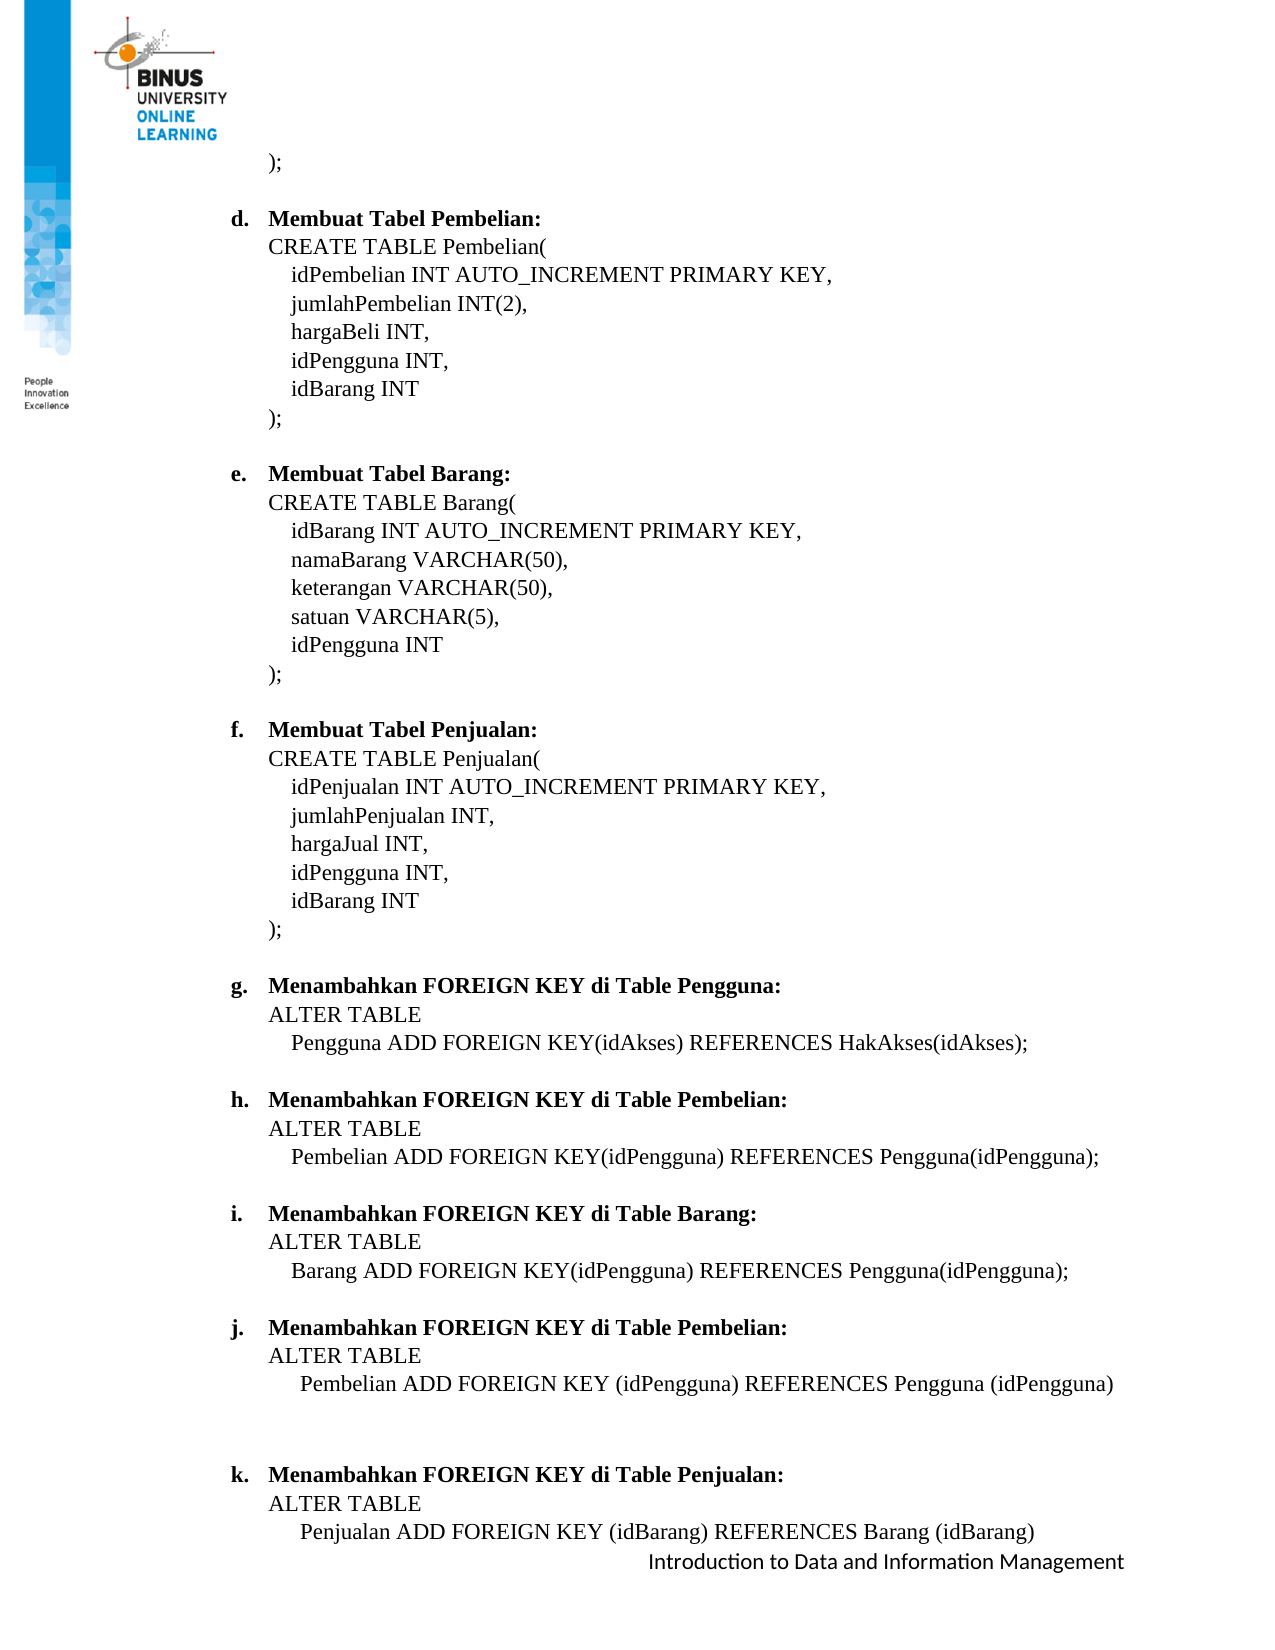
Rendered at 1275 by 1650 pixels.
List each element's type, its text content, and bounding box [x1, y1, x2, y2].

list Menambahkan FOREIGN KEY di Table Pembelian: [231, 1086, 1125, 1112]
list idPembelian INT AUTO_INCREMENT PRIMARY KEY, [268, 261, 1125, 288]
list idBarang INT AUTO_INCREMENT PRIMARY KEY, [268, 517, 1125, 544]
list Membuat Tabel Penjualan: [231, 716, 1125, 743]
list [231, 1461, 1125, 1487]
list ALTER TABLE [268, 1001, 1125, 1027]
list idPengguna INT, [268, 859, 1125, 885]
list ALTER TABLE [268, 1114, 1125, 1141]
list idPengguna INT, [268, 347, 1125, 373]
list CREATE TABLE Barang( [268, 489, 1125, 515]
list Pembelian ADD FOREIGN KEY(idPengguna) REFERENCES Pengguna(idPengguna); [268, 1143, 1125, 1169]
list ALTER TABLE [268, 1228, 1125, 1255]
list hargaBeli INT, [268, 318, 1125, 345]
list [268, 1518, 1125, 1544]
list idBarang INT [268, 375, 1125, 402]
list ); [268, 659, 1125, 686]
list satuan VARCHAR(5), [268, 603, 1125, 629]
list jumlahPembelian INT(2), [268, 290, 1125, 316]
list Menambahkan FOREIGN KEY di Table Pengguna: [231, 972, 1125, 999]
list Barang ADD FOREIGN KEY(idPengguna) REFERENCES Pengguna(idPengguna); [268, 1257, 1125, 1283]
list Pengguna ADD FOREIGN KEY(idAkses) REFERENCES HakAkses(idAkses); [268, 1029, 1125, 1056]
list idPenjualan INT AUTO_INCREMENT PRIMARY KEY, [268, 773, 1125, 800]
list namaBarang VARCHAR(50), [268, 546, 1125, 572]
list Menambahkan FOREIGN KEY di Table Pembelian: [231, 1314, 1125, 1340]
list Menambahkan FOREIGN KEY di Table Barang: [231, 1200, 1125, 1226]
list Pembelian ADD FOREIGN KEY (idPengguna) REFERENCES Pengguna (idPengguna) [268, 1371, 1125, 1397]
list ALTER TABLE [268, 1342, 1125, 1368]
list keterangan VARCHAR(50), [268, 574, 1125, 601]
list ); [268, 404, 1125, 430]
list idBarang INT [268, 887, 1125, 913]
list ); [268, 916, 1125, 942]
list Membuat Tabel Pembelian: [231, 204, 1125, 231]
list jumlahPenjualan INT, [268, 802, 1125, 828]
list ALTER TABLE [268, 1489, 1125, 1516]
list Membuat Tabel Barang: [231, 461, 1125, 487]
list CREATE TABLE Penjualan( [268, 745, 1125, 771]
list CREATE TABLE Pembelian( [268, 233, 1125, 259]
list ); [268, 148, 1125, 174]
list hargaJual INT, [268, 830, 1125, 857]
list idPengguna INT [268, 631, 1125, 657]
picture [0, 0, 722, 532]
